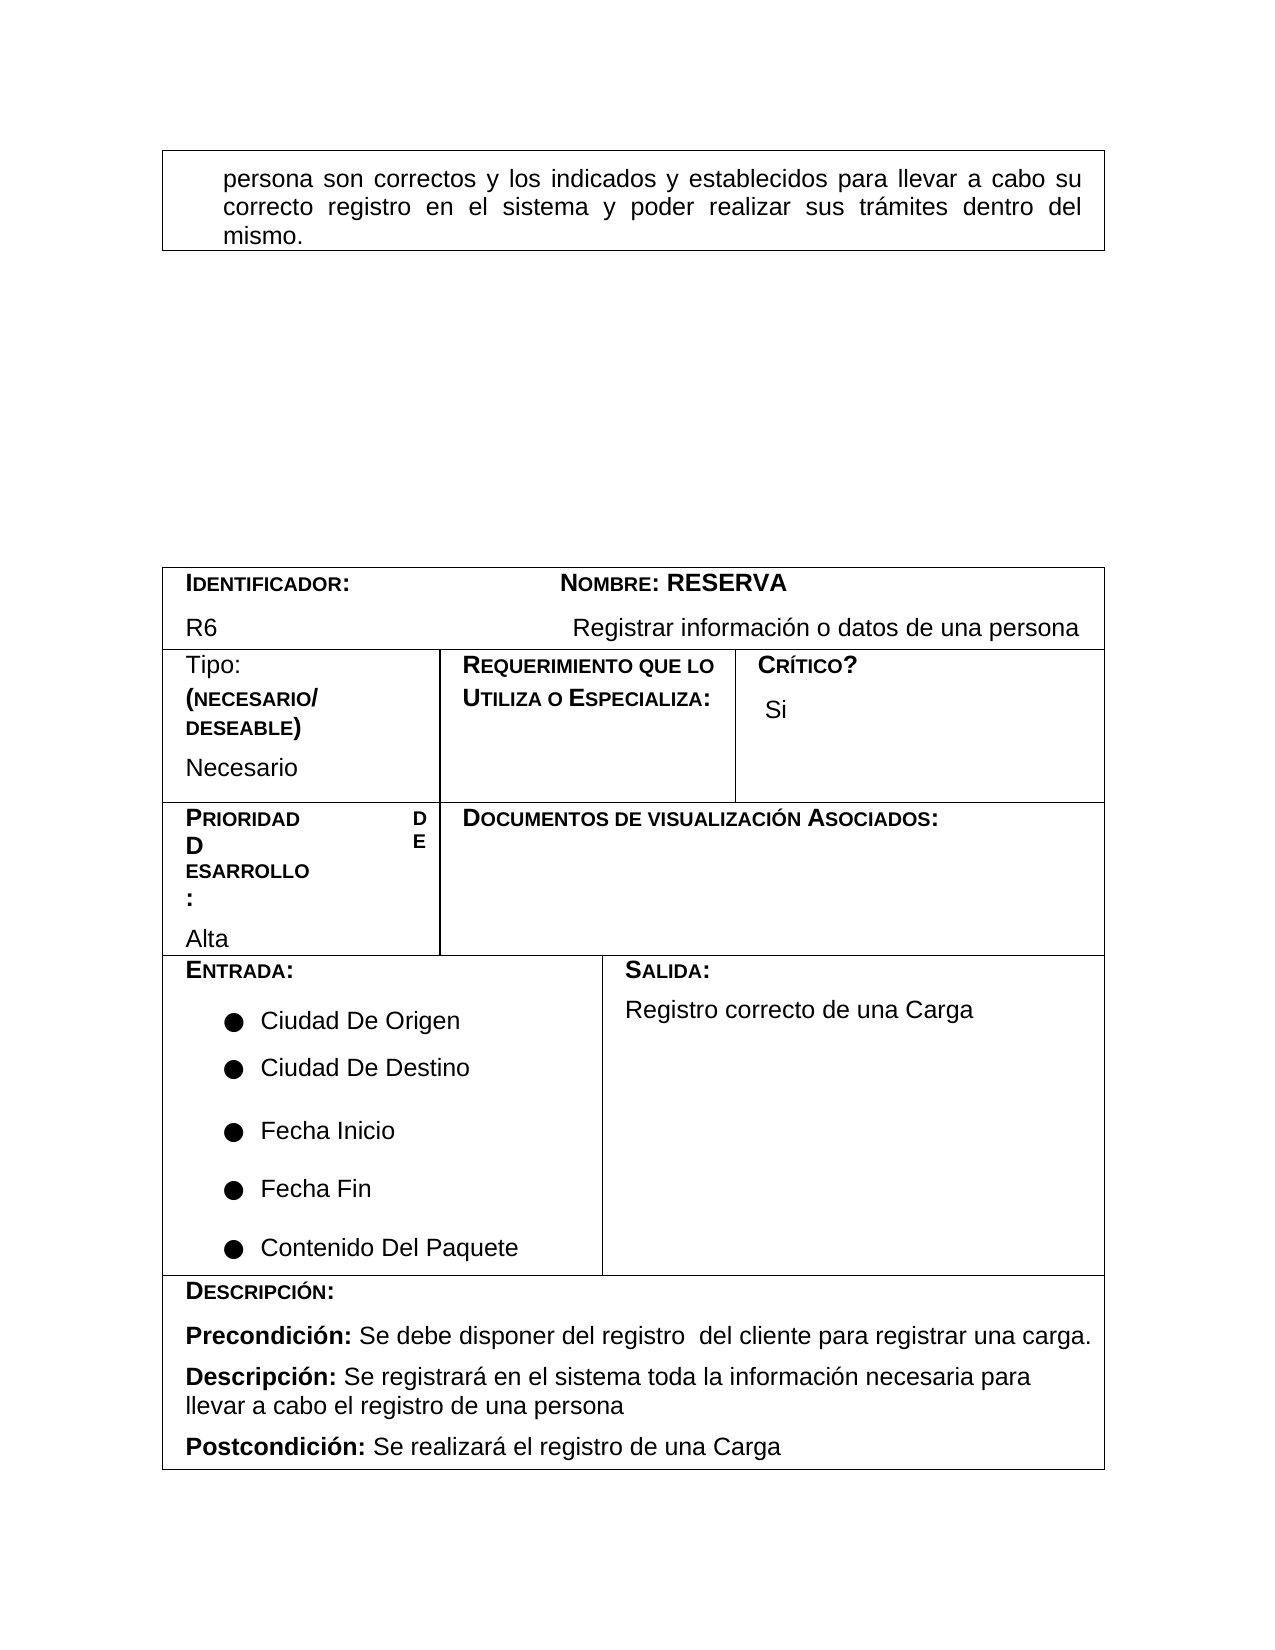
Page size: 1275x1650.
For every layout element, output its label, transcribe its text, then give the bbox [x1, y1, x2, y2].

table_cell SALIDA: [603, 956, 1104, 989]
table_cell ENTRADA: [163, 956, 602, 989]
table_cell Registro correcto de una Carga [603, 989, 1104, 1275]
table_cell CRÍTICO? Si [736, 650, 1104, 802]
table_cell Tipo: (NECESARIO/DESEABLE) Necesario [163, 650, 439, 802]
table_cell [163, 151, 1104, 250]
table_cell REQUERIMIENTO QUE LO UTILIZA O ESPECIALIZA: [441, 650, 735, 802]
table_header NOMBRE: RESERVA Registrar información o datos de una persona [440, 568, 1104, 649]
table_cell DE [370, 803, 439, 954]
table_cell DESCRIPCIÓN: Precondición: Se debe disponer del registro del cliente para registrar una carga. Descripción: Se registrará en el sistema toda la información necesaria para llevar a cabo el registro de una persona Postcondición: Se realizará el registro de una Carga [163, 1276, 1104, 1469]
table_header IDENTIFICADOR: R6 [163, 568, 370, 649]
table_cell PRIORIDAD DESARROLLO: Alta [163, 803, 370, 954]
table_cell DOCUMENTOS DE VISUALIZACIÓN ASOCIADOS: [441, 803, 1104, 954]
table_cell Ciudad De Origen Ciudad De Destino Fecha Inicio Fecha Fin Contenido Del Paquete [163, 989, 602, 1275]
table_header [370, 568, 440, 649]
